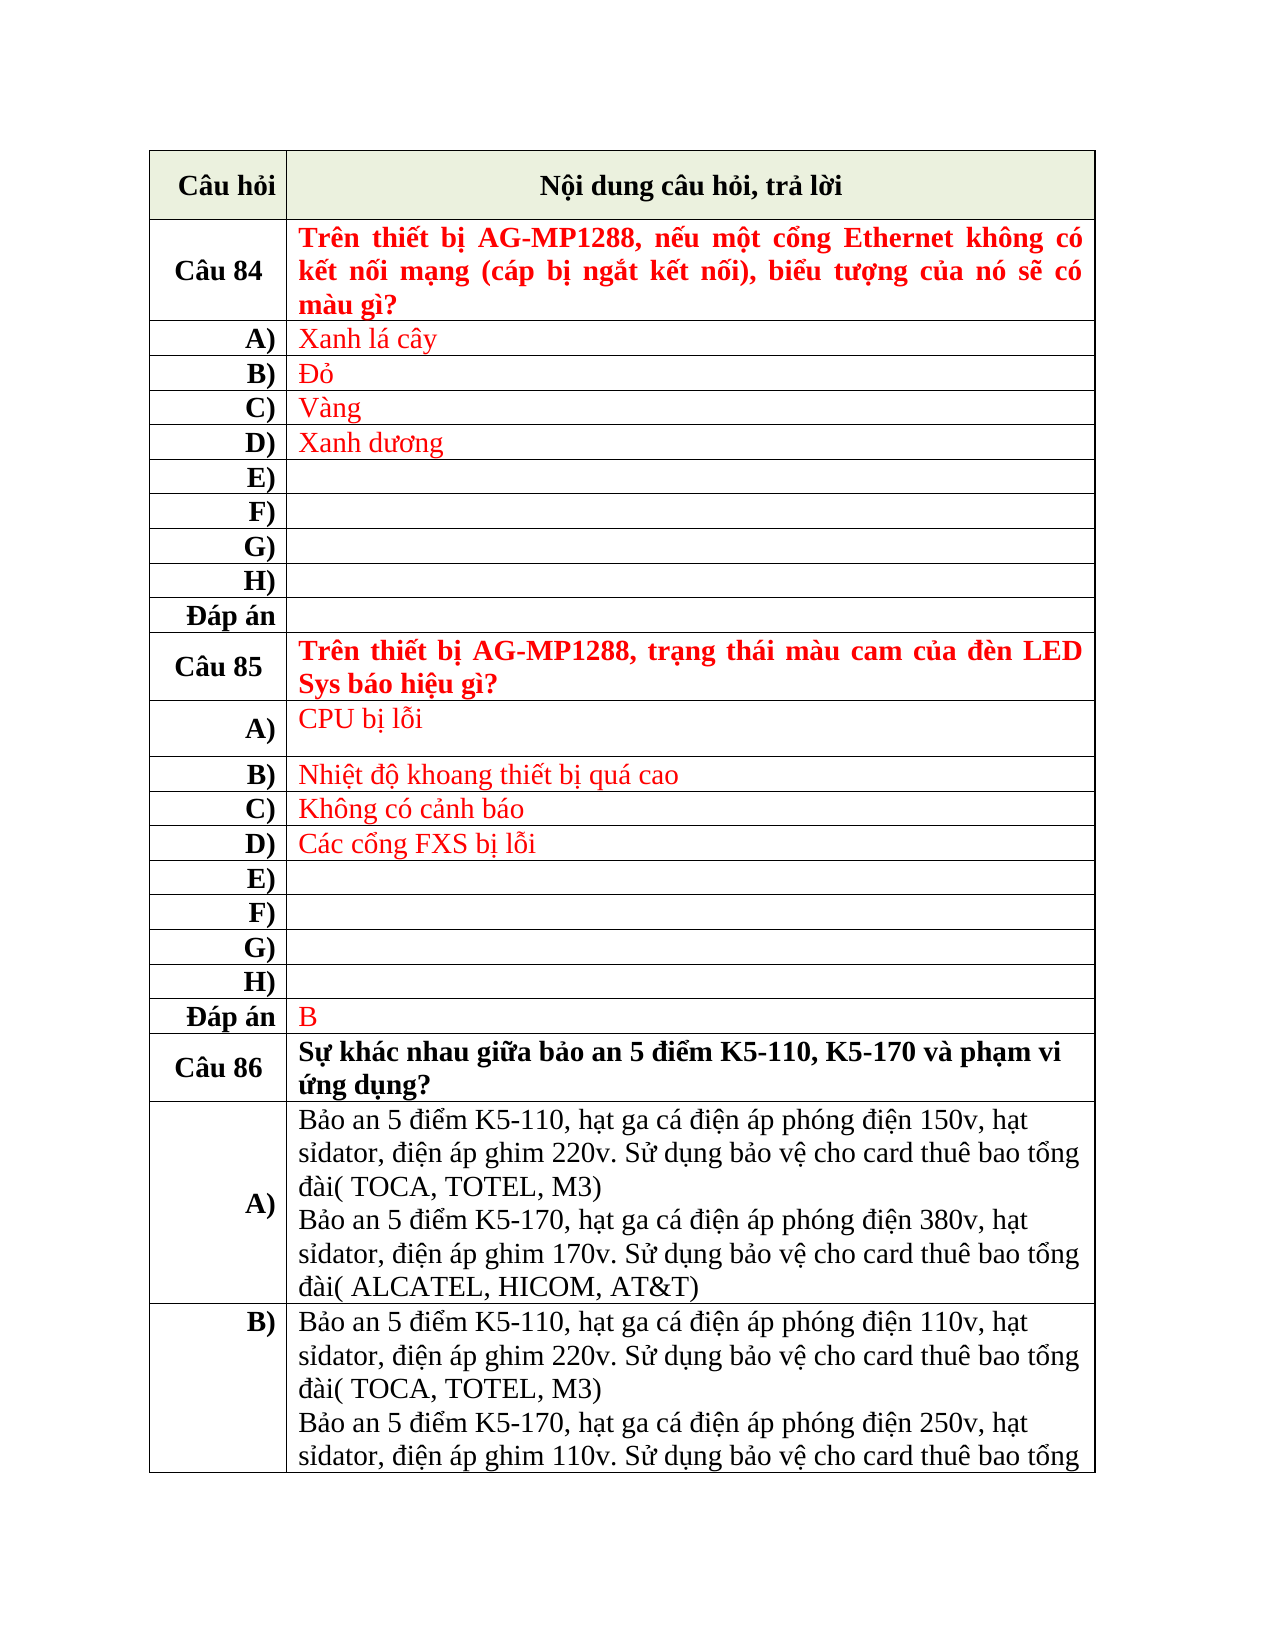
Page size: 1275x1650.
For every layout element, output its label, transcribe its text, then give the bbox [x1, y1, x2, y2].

table_cell Đáp án [150, 598, 286, 632]
table_cell F) [150, 895, 286, 929]
table_cell [287, 861, 1094, 894]
table_cell F) [150, 494, 286, 528]
table_cell B) [150, 356, 286, 389]
table_cell B [287, 999, 1094, 1033]
table_cell Trên thiết bị AG-MP1288, trạng thái màu cam của đèn LED Sys báo hiệu gì? [287, 633, 1094, 700]
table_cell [287, 1304, 1094, 1472]
table_cell [287, 895, 1094, 929]
table_cell Câu 85 [150, 633, 286, 700]
table_cell B) [150, 1304, 286, 1472]
table_cell C) [150, 391, 286, 424]
table_cell Xanh lá cây [287, 321, 1094, 355]
table_cell A) [150, 1102, 286, 1303]
table_cell G) [150, 529, 286, 562]
table_cell H) [150, 965, 286, 998]
table_cell Sự khác nhau giữa bảo an 5 điểm K5-110, K5-170 và phạm vi ứng dụng? [287, 1034, 1094, 1101]
table_cell Câu 84 [150, 220, 286, 320]
table_cell CPU bị lỗi [287, 701, 1094, 756]
table_cell Câu 86 [150, 1034, 286, 1101]
table_cell [287, 460, 1094, 493]
table_cell Bảo an 5 điểm K5-110, hạt ga cá điện áp phóng điện 150v, hạt sỉdator, điện áp ghim 220v. Sử dụng bảo vệ cho card thuê bao tổng đài( TOCA, TOTEL, M3) Bảo an 5 điểm K5-170, hạt ga cá điện áp phóng điện 380v, hạt sỉdator, điện áp ghim 170v. Sử dụng bảo vệ cho card thuê bao tổng đài( ALCATEL, HICOM, AT&T) [287, 1102, 1094, 1303]
table_cell Các cổng FXS bị lỗi [287, 826, 1094, 860]
table_cell [287, 494, 1094, 528]
table_cell Xanh dương [287, 425, 1094, 459]
table_cell [287, 529, 1094, 562]
table_cell Nhiệt độ khoang thiết bị quá cao [287, 757, 1094, 791]
table_cell B) [150, 757, 286, 791]
table_cell G) [150, 930, 286, 963]
table_cell C) [150, 792, 286, 825]
table_cell H) [150, 564, 286, 597]
table_header Câu hỏi [150, 151, 286, 219]
table_cell Trên thiết bị AG-MP1288, nếu một cổng Ethernet không có kết nối mạng (cáp bị ngắt kết nối), biểu tượng của nó sẽ có màu gì? [287, 220, 1094, 320]
table_cell E) [150, 460, 286, 493]
table_cell [287, 564, 1094, 597]
table_cell D) [150, 425, 286, 459]
table_cell [287, 930, 1094, 963]
table_cell E) [150, 861, 286, 894]
table_cell D) [150, 826, 286, 860]
table_cell Đáp án [150, 999, 286, 1033]
table_header Nội dung câu hỏi, trả lời [287, 151, 1094, 219]
table_cell A) [150, 701, 286, 756]
table_cell Không có cảnh báo [287, 792, 1094, 825]
table_cell A) [150, 321, 286, 355]
table_cell [287, 965, 1094, 998]
table_cell Vàng [287, 391, 1094, 424]
table_cell [287, 598, 1094, 632]
table_cell Đỏ [287, 356, 1094, 389]
